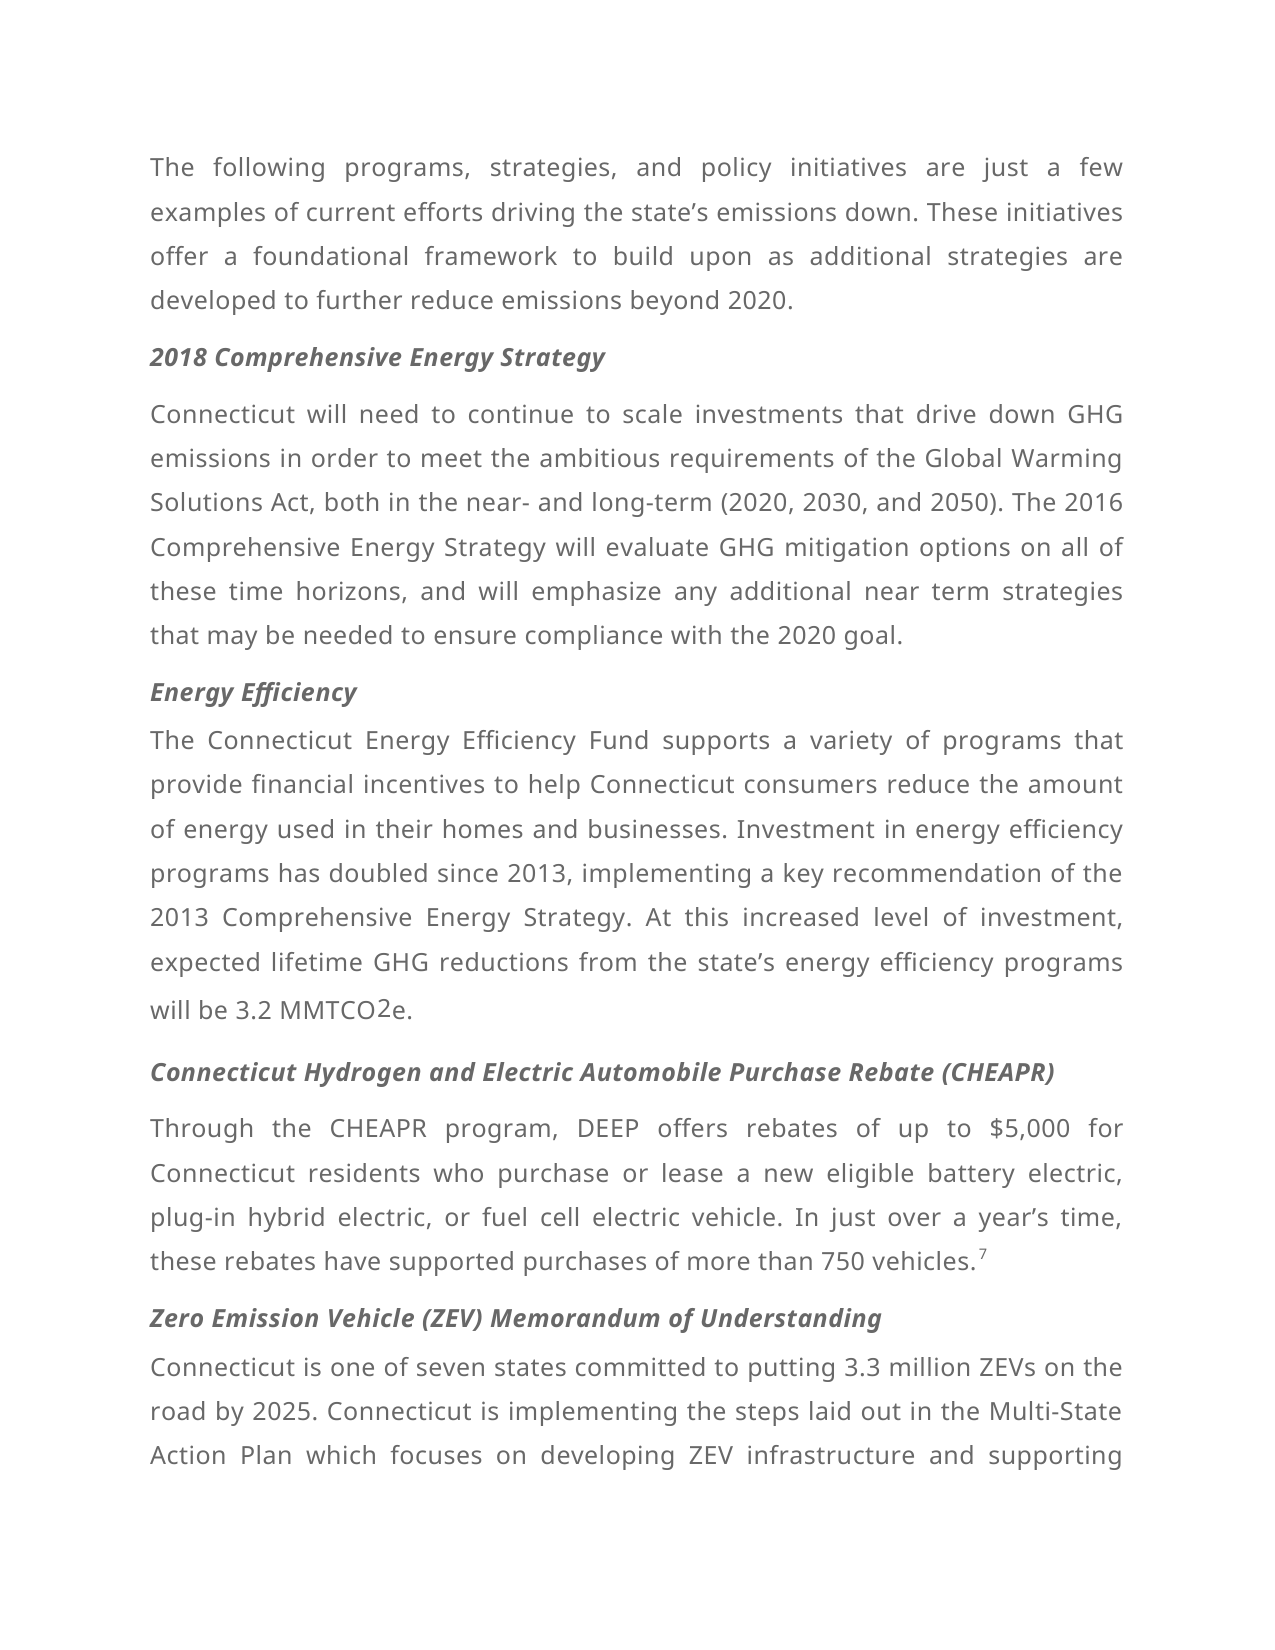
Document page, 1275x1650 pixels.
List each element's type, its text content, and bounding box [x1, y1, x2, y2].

text Connecticut will need to continue to scale investments that drive down GHG emissions in order to meet the ambitious requirements of the Global Warming Solutions Act, both in the near- and long-term (2020, 2030, and 2050). The 2016 Comprehensive Energy Strategy will evaluate GHG mitigation options on all of these time horizons, and will emphasize any additional near term strategies that may be needed to ensure compliance with the 2020 goal. [150, 396, 1125, 652]
text Energy Efficiency [150, 674, 1125, 708]
text 2018 Comprehensive Energy Strategy [150, 339, 1125, 374]
text Connecticut Hydrogen and Electric Automobile Purchase Rebate (CHEAPR) [150, 1054, 1125, 1088]
text Through the CHEAPR program, DEEP offers rebates of up to $5,000 for Connecticut residents who purchase or lease a new eligible battery electric, plug-in hybrid electric, or fuel cell electric vehicle. In just over a year’s time, these rebates have supported purchases of more than 750 vehicles.7 [150, 1111, 1125, 1278]
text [150, 1349, 1125, 1472]
text The following programs, strategies, and policy initiatives are just a few examples of current efforts driving the state’s emissions down. These initiatives offer a foundational framework to build upon as additional strategies are developed to further reduce emissions beyond 2020. [150, 150, 1125, 317]
text Zero Emission Vehicle (ZEV) Memorandum of Understanding [150, 1301, 1125, 1335]
text The Connecticut Energy Efficiency Fund supports a variety of programs that provide financial incentives to help Connecticut consumers reduce the amount of energy used in their homes and businesses. Investment in energy efficiency programs has doubled since 2013, implementing a key recommendation of the 2013 Comprehensive Energy Strategy. At this increased level of investment, expected lifetime GHG reductions from the state’s energy efficiency programs will be 3.2 MMTCO2e. [150, 723, 1125, 1030]
